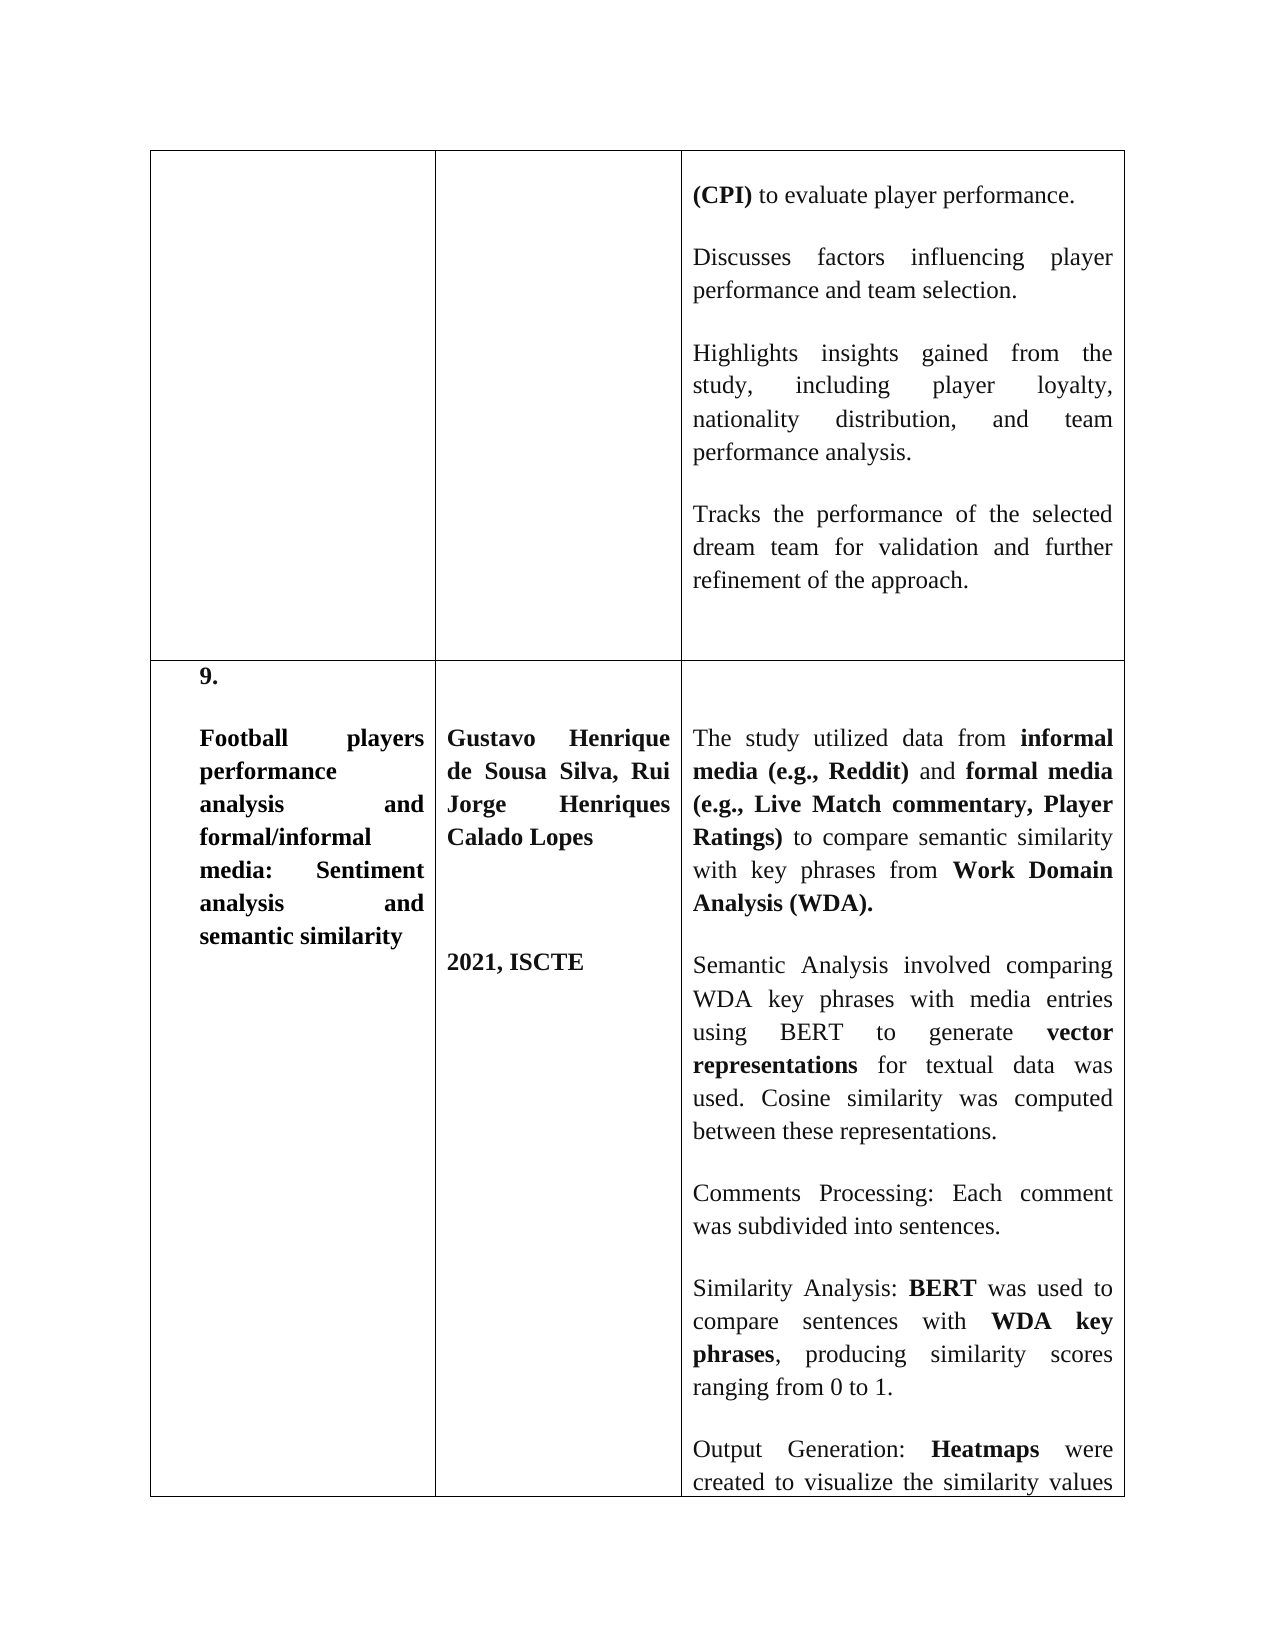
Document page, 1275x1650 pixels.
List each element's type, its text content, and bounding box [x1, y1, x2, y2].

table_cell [151, 661, 435, 1496]
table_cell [436, 661, 681, 1496]
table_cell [436, 151, 681, 660]
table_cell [151, 151, 435, 660]
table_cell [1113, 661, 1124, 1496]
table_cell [682, 151, 1124, 660]
